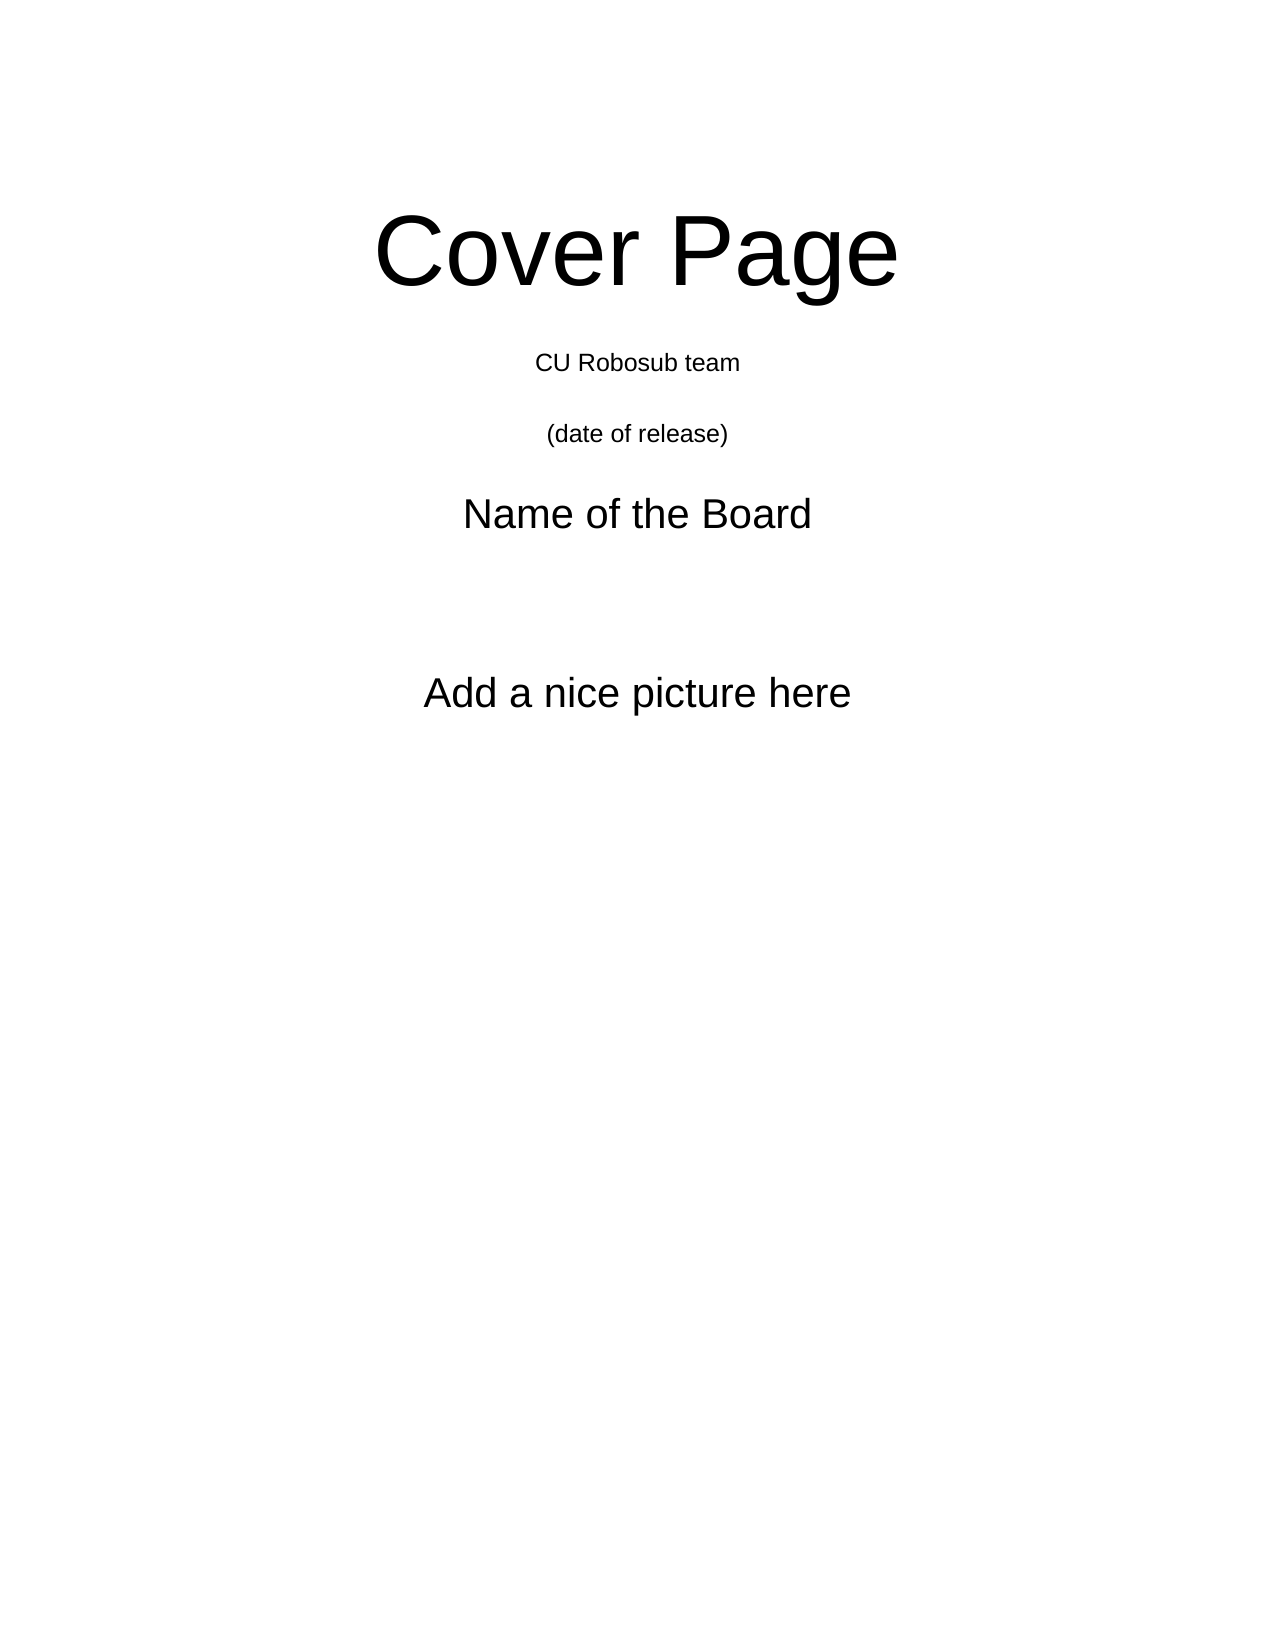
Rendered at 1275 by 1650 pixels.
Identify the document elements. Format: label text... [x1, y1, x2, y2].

subtitle Cover Page [150, 192, 1125, 307]
subtitle (date of release) [150, 419, 1125, 447]
subtitle Name of the Board [150, 489, 1125, 537]
subtitle Add a nice picture here [150, 668, 1125, 716]
subtitle CU Robosub team [150, 348, 1125, 377]
